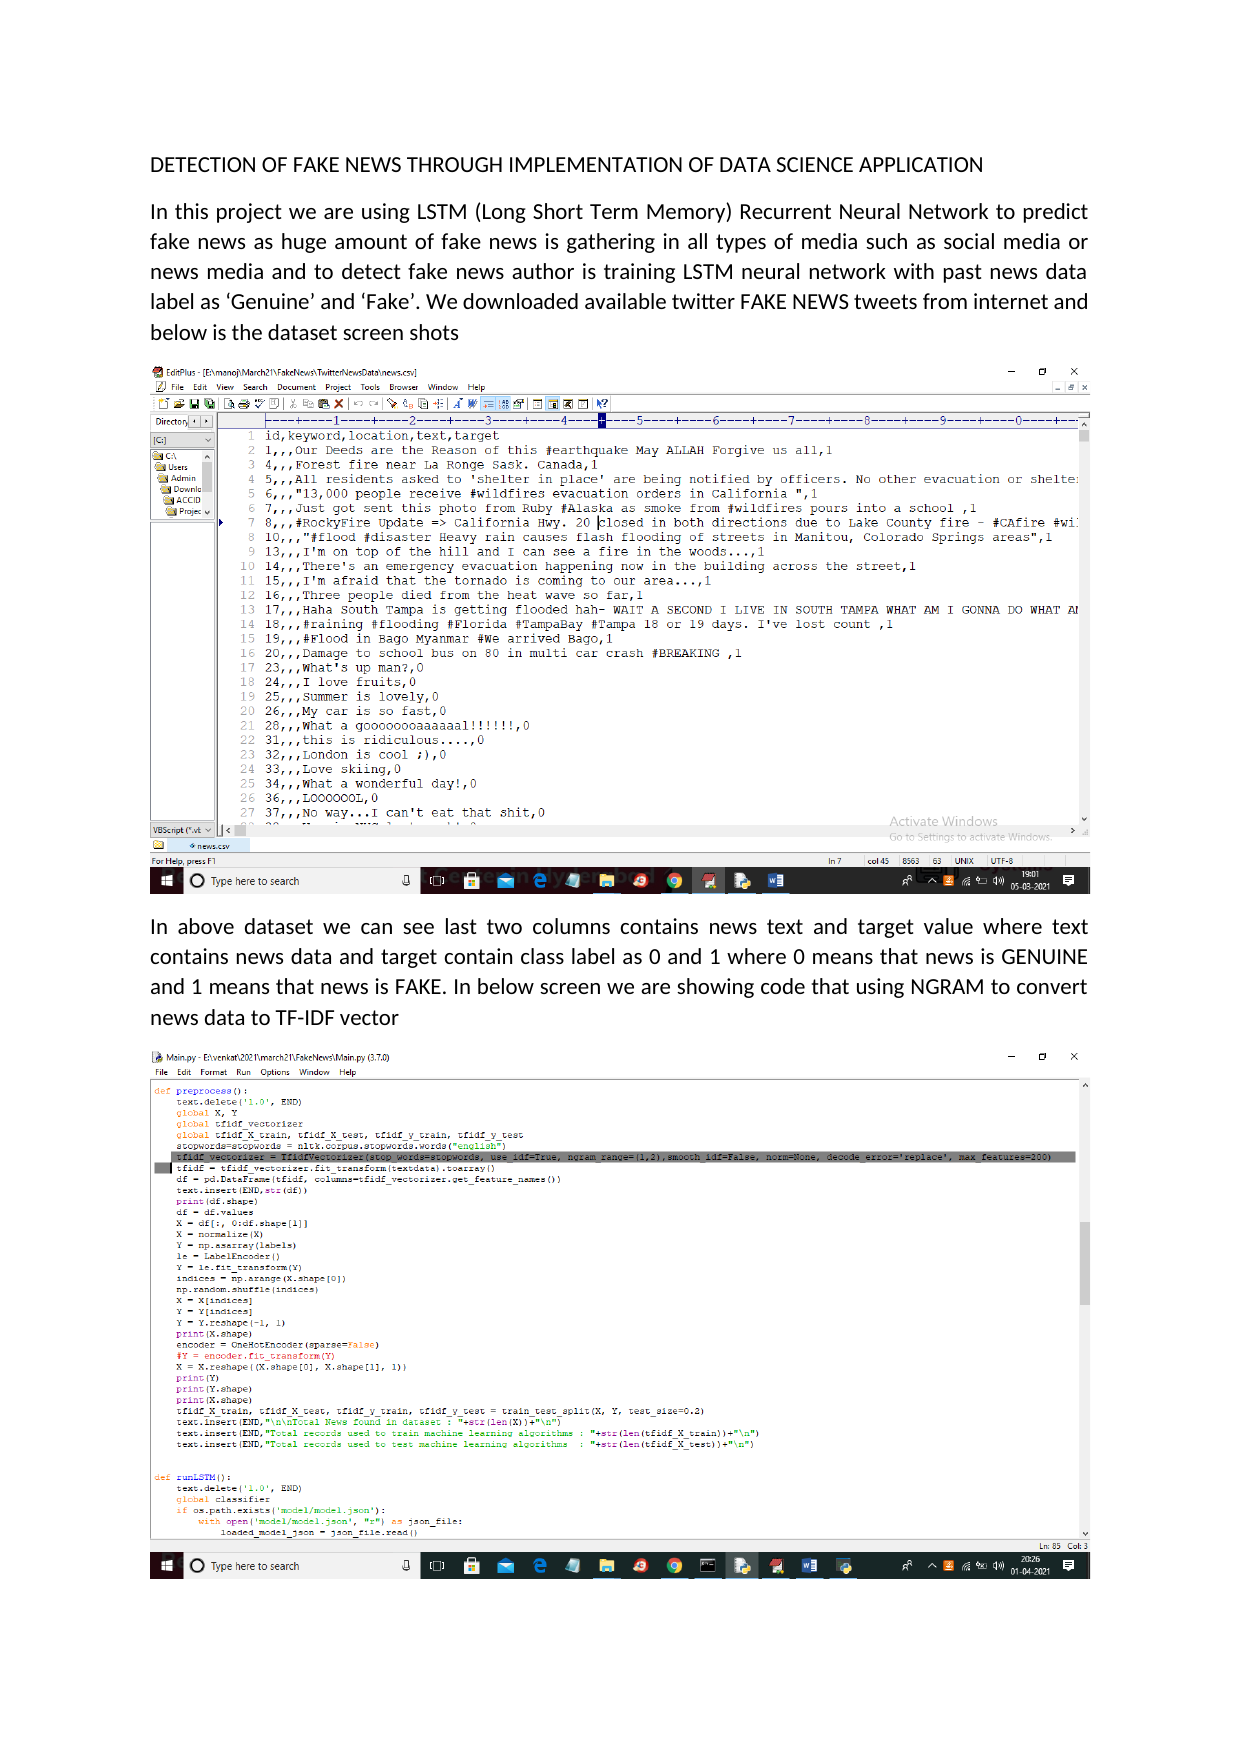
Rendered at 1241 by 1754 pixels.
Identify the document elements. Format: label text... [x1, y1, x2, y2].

text In above dataset we can see last two columns contains news text and target value where text contains news data and target contain class label as 0 and 1 where 0 means that news is GENUINE and 1 means that news is FAKE. In below screen we are showing code that using NGRAM to convert news data to TF-IDF vector [150, 912, 1090, 1031]
picture [150, 1049, 1091, 1579]
text In this project we are using LSTM (Long Short Term Memory) Recurrent Neural Network to predict fake news as huge amount of fake news is gathering in all types of media such as social media or news media and to detect fake news author is training LSTM neural network with past news data label as ‘Genuine’ and ‘Fake’. We downloaded available twitter FAKE NEWS tweets from internet and below is the dataset screen shots [150, 197, 1090, 346]
picture [150, 364, 1091, 894]
text DETECTION OF FAKE NEWS THROUGH IMPLEMENTATION OF DATA SCIENCE APPLICATION [150, 150, 1090, 178]
